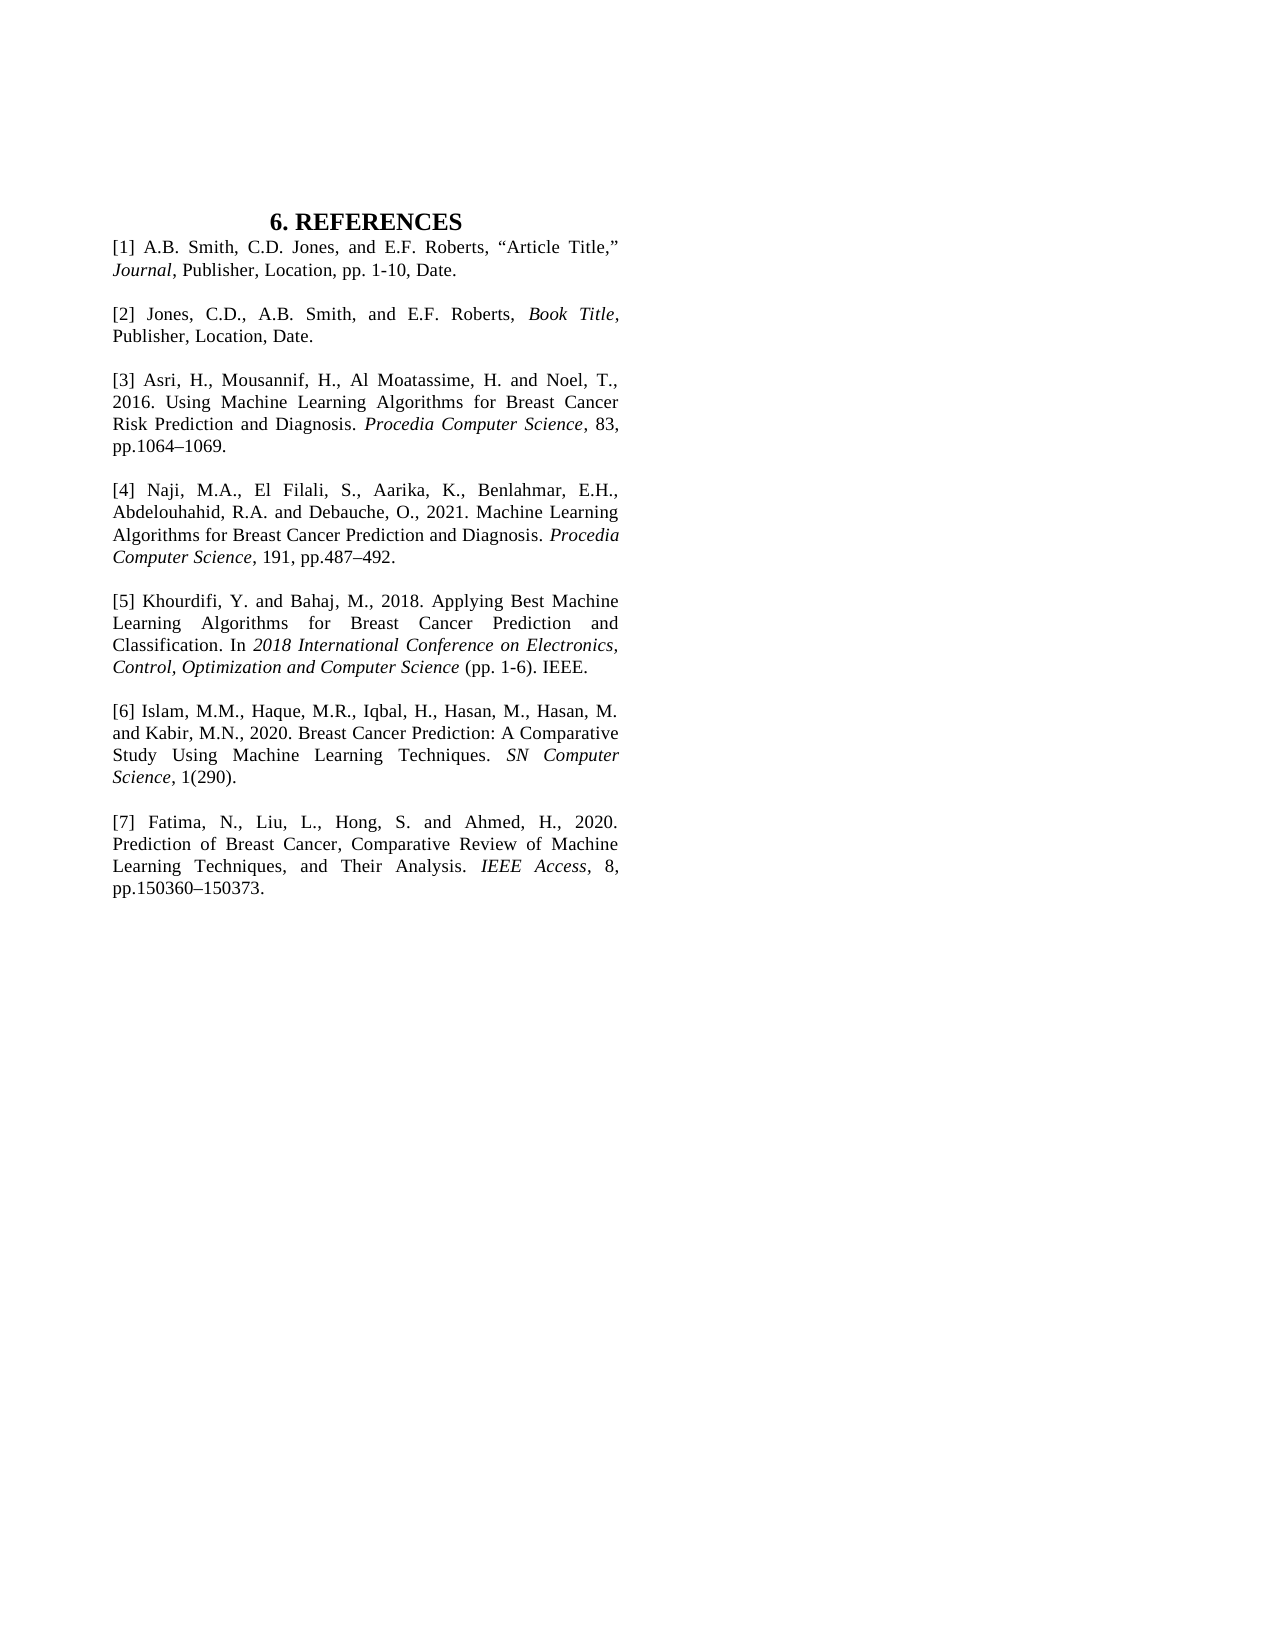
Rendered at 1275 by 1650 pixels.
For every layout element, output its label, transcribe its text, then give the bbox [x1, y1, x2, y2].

text [4] Naji, M.A., El Filali, S., Aarika, K., Benlahmar, E.H., Abdelouhahid, R.A. and Debauche, O., 2021. Machine Learning Algorithms for Breast Cancer Prediction and Diagnosis. Procedia Computer Science, 191, pp.487–492. [112, 479, 619, 567]
text [6] Islam, M.M., Haque, M.R., Iqbal, H., Hasan, M., Hasan, M. and Kabir, M.N., 2020. Breast Cancer Prediction: A Comparative Study Using Machine Learning Techniques. SN Computer Science, 1(290). [112, 699, 619, 788]
text [5] Khourdifi, Y. and Bahaj, M., 2018. Applying Best Machine Learning Algorithms for Breast Cancer Prediction and Classification. In 2018 International Conference on Electronics, Control, Optimization and Computer Science (pp. 1-6). IEEE. [112, 589, 619, 677]
text [7] Fatima, N., Liu, L., Hong, S. and Ahmed, H., 2020. Prediction of Breast Cancer, Comparative Review of Machine Learning Techniques, and Their Analysis. IEEE Access, 8, pp.150360–150373. [112, 810, 619, 898]
subtitle 6. References [112, 207, 619, 236]
text [2] Jones, C.D., A.B. Smith, and E.F. Roberts, Book Title, Publisher, Location, Date. [112, 302, 619, 346]
text [1] A.B. Smith, C.D. Jones, and E.F. Roberts, “Article Title,” Journal, Publisher, Location, pp. 1-10, Date. [112, 236, 619, 280]
text [3] Asri, H., Mousannif, H., Al Moatassime, H. and Noel, T., 2016. Using Machine Learning Algorithms for Breast Cancer Risk Prediction and Diagnosis. Procedia Computer Science, 83, pp.1064–1069. [112, 368, 619, 457]
